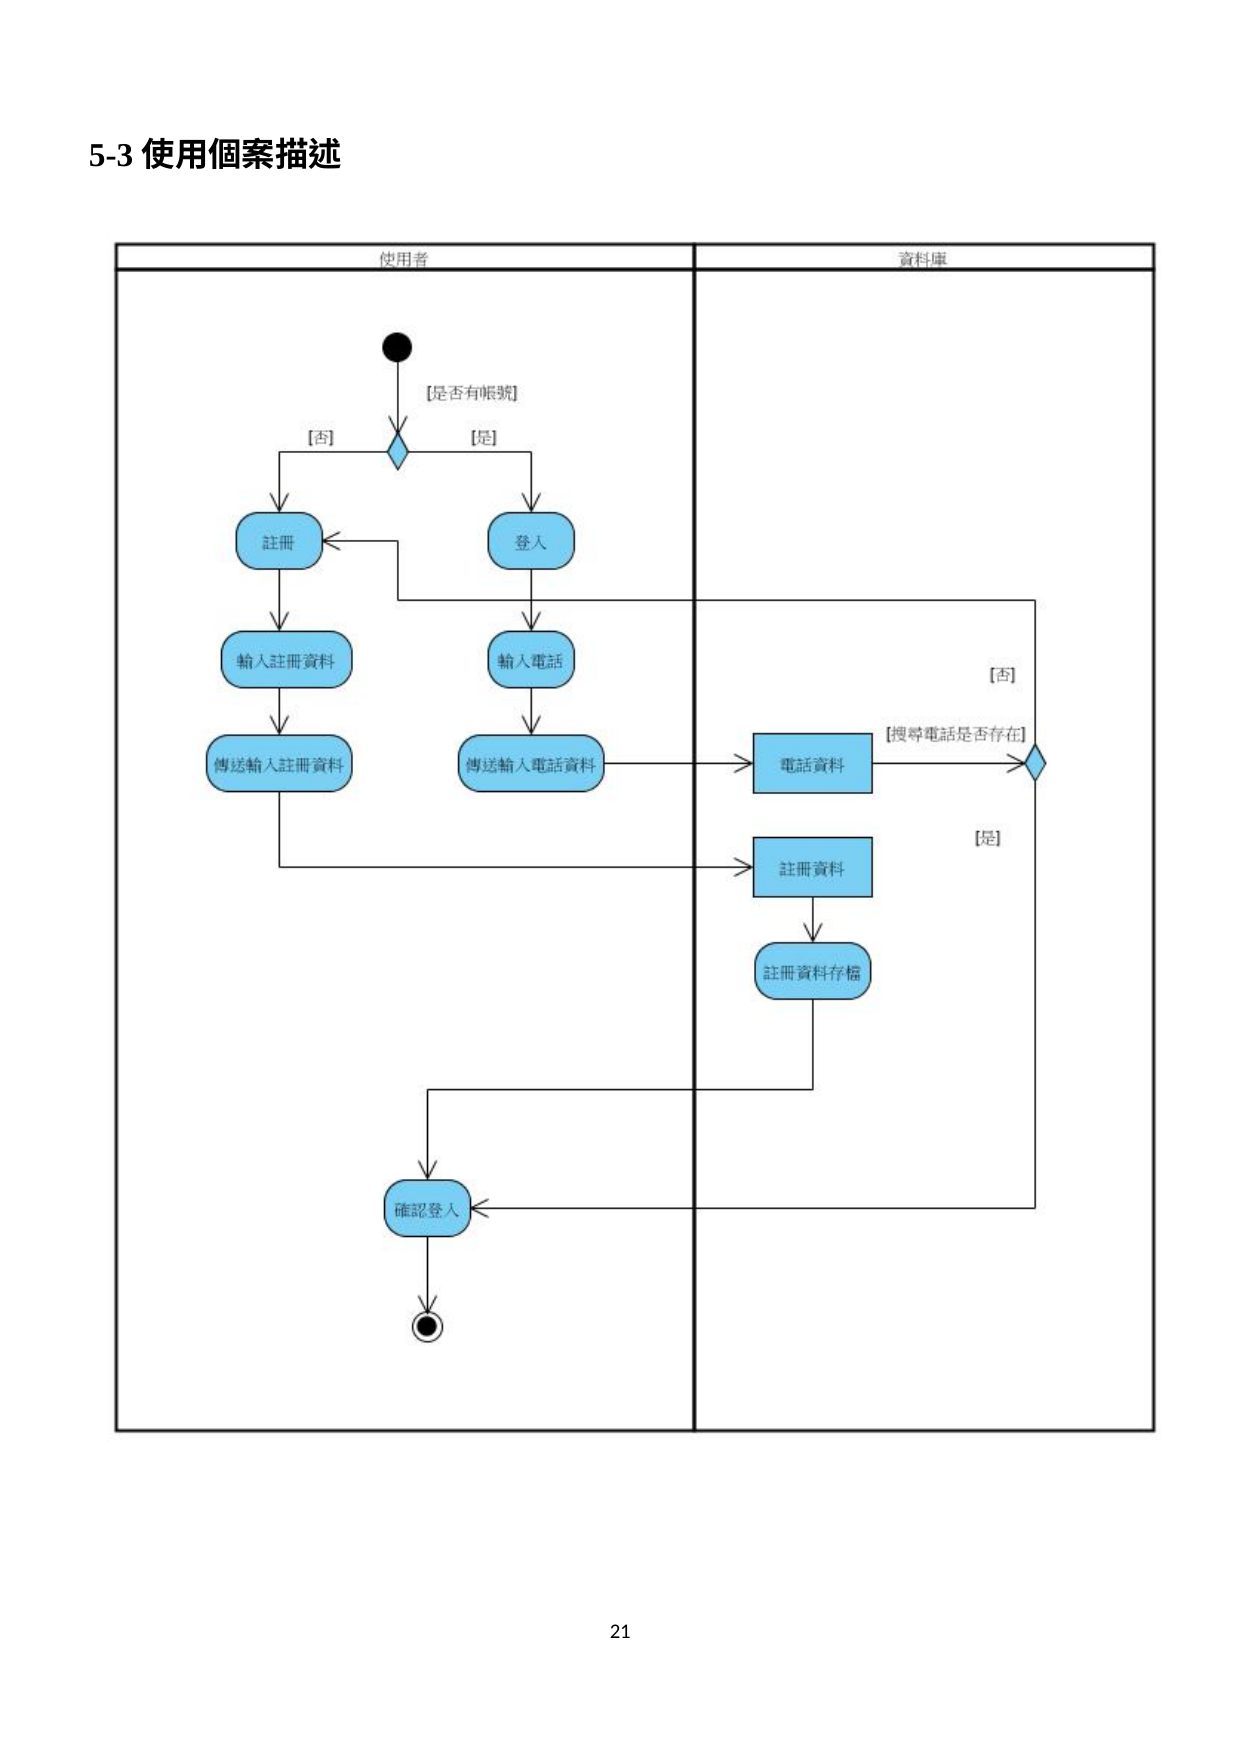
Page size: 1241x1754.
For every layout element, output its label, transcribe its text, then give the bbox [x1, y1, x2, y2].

subtitle 5-3 使用個案描述 [89, 114, 1152, 189]
picture [107, 233, 1161, 1442]
